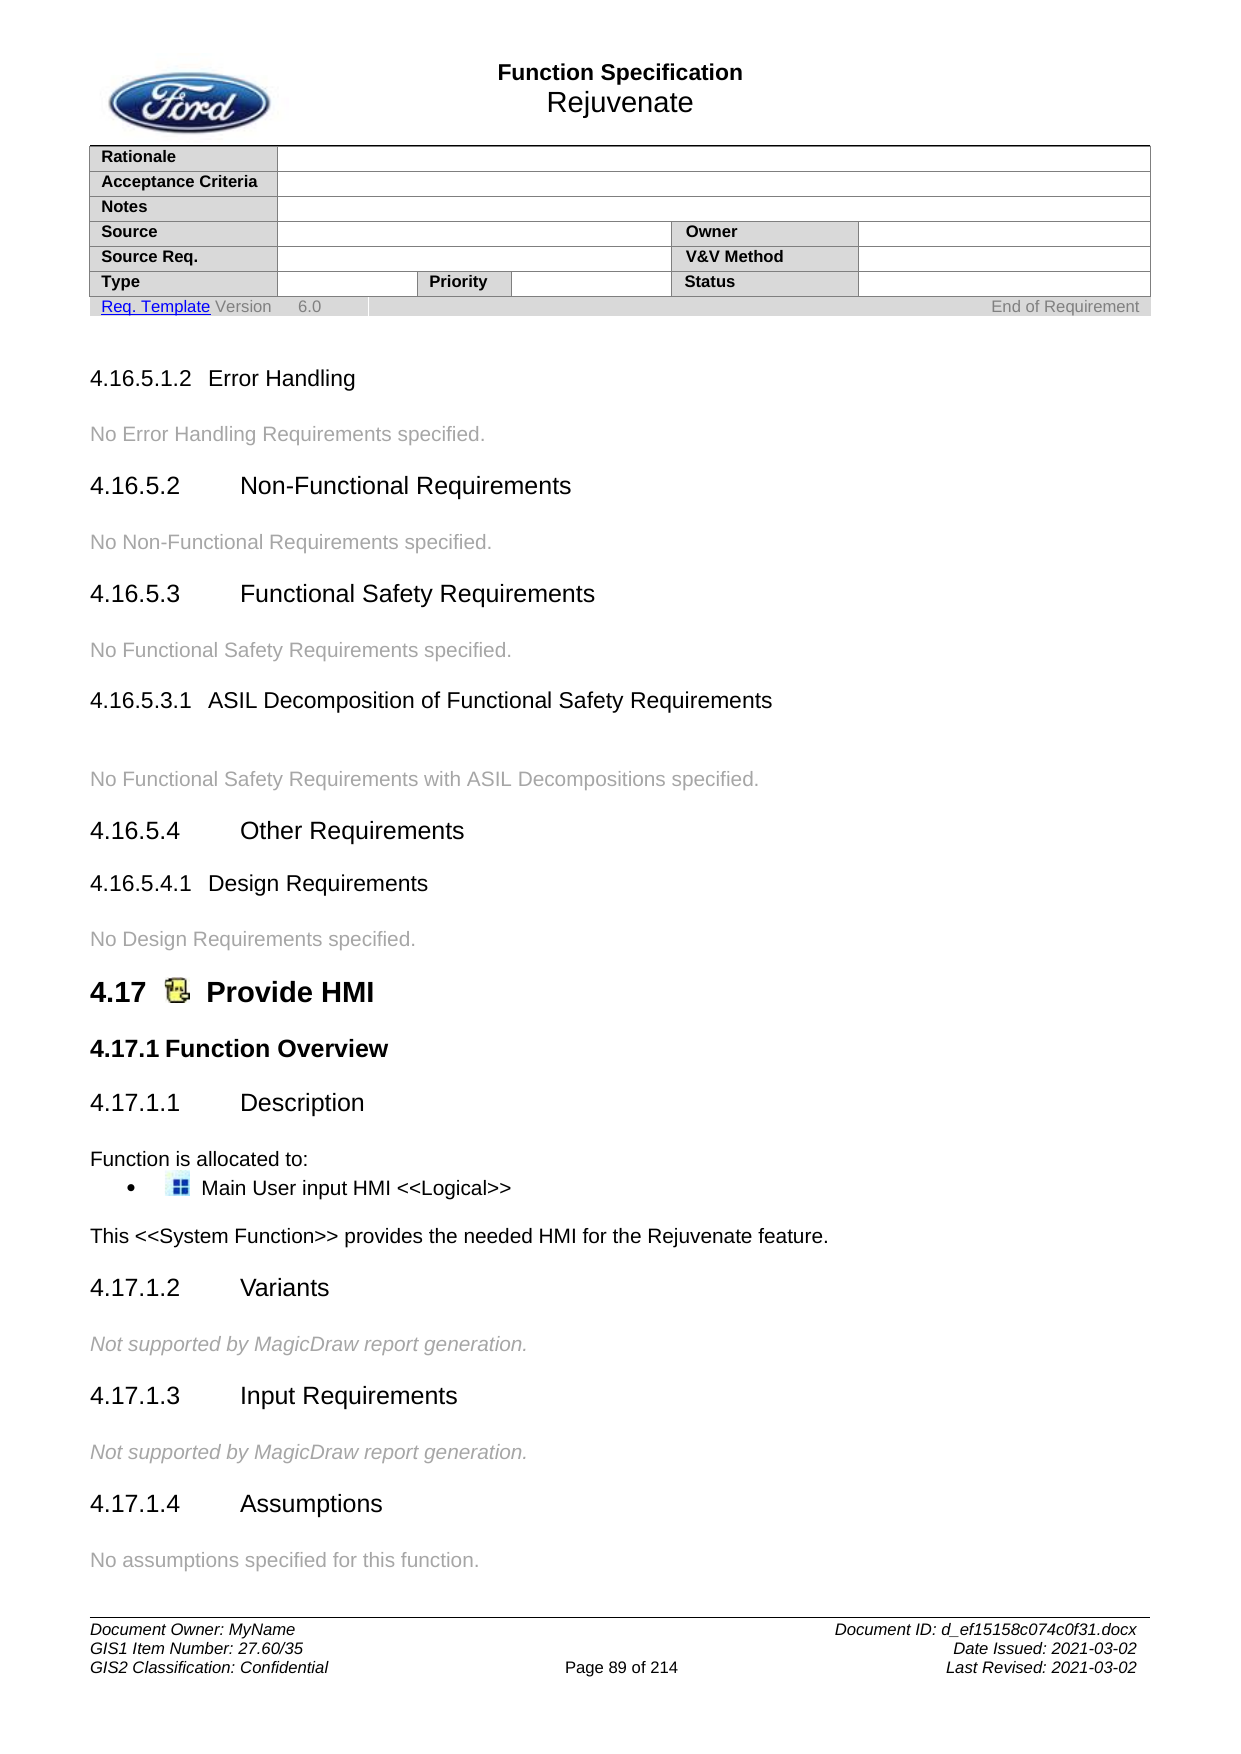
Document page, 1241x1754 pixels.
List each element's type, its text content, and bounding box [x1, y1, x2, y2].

subtitle Variants [90, 1273, 1150, 1302]
text No Functional Safety Requirements with ASIL Decompositions specified. [90, 767, 1150, 791]
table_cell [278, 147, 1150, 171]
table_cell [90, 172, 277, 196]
subtitle Non-Functional Requirements [90, 471, 1150, 499]
text No Error Handling Requirements specified. [90, 422, 1150, 446]
picture [89, 53, 290, 146]
subtitle Assumptions [90, 1489, 1150, 1517]
subtitle Error Handling [90, 365, 1150, 392]
text No assumptions specified for this function. [90, 1548, 1150, 1572]
subtitle Other Requirements [90, 816, 1150, 845]
subtitle Function Overview [90, 1034, 1150, 1063]
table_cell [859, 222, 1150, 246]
picture [164, 1170, 190, 1196]
subtitle Design Requirements [90, 870, 1150, 896]
list Main User input HMI <<Logical>> [127, 1171, 1150, 1200]
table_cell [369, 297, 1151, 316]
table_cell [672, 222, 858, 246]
subtitle Functional Safety Requirements [90, 579, 1150, 607]
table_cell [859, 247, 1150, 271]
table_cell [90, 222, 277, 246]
text Not supported by MagicDraw report generation. [90, 1440, 1150, 1464]
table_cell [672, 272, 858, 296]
text No Functional Safety Requirements specified. [90, 638, 1150, 662]
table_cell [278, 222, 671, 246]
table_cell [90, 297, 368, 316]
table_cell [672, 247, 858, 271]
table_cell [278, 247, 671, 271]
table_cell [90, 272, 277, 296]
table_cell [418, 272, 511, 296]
text Function is allocated to: [90, 1147, 1150, 1171]
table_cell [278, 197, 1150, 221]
text No Non-Functional Requirements specified. [90, 530, 1150, 554]
text Not supported by MagicDraw report generation. [90, 1332, 1150, 1356]
picture [164, 977, 190, 1003]
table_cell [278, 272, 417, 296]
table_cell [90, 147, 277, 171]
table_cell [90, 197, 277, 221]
text This <<System Function>> provides the needed HMI for the Rejuvenate feature. [90, 1224, 1150, 1248]
text No Design Requirements specified. [90, 926, 1150, 950]
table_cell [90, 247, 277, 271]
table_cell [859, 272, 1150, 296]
subtitle Input Requirements [90, 1381, 1150, 1409]
subtitle ASIL Decomposition of Functional Safety Requirements [90, 687, 1150, 713]
subtitle Description [90, 1088, 1150, 1116]
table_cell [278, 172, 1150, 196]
subtitle Provide HMI [90, 975, 1150, 1009]
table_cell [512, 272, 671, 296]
